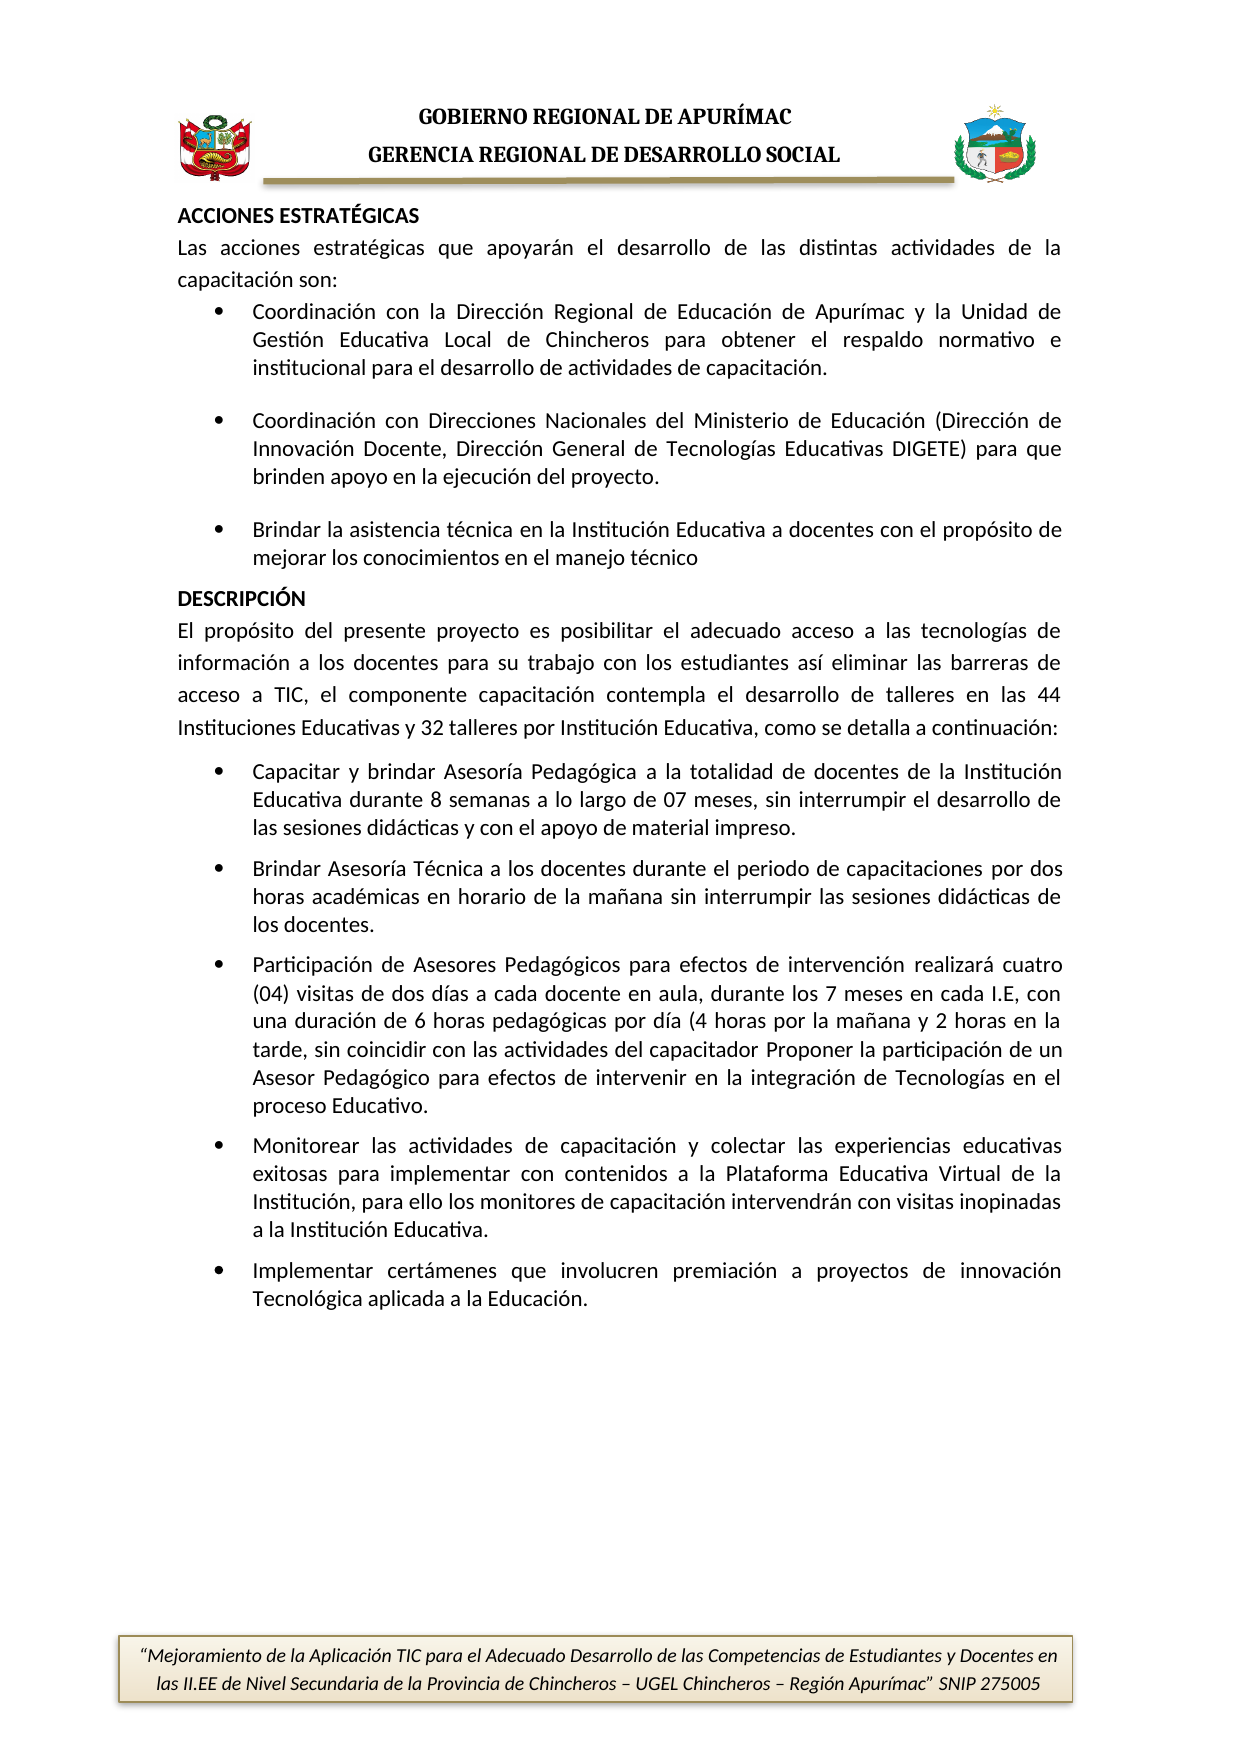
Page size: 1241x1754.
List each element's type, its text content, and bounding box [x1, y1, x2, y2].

list Participación de Asesores Pedagógicos para efectos de intervención realizará cuatro (04) visitas de dos días a cada docente en aula, durante los 7 meses en cada I.E, con una duración de 6 horas pedagógicas por día (4 horas por la mañana y 2 horas en la tarde, sin coincidir con las actividades del capacitador Proponer la participación de un Asesor Pedagógico para efectos de intervenir en la integración de Tecnologías en el proceso Educativo. [215, 951, 1063, 1119]
picture [174, 113, 255, 183]
text ACCIONES ESTRATÉGICAS [177, 201, 1063, 229]
list Implementar certámenes que involucren premiación a proyectos de innovación Tecnológica aplicada a la Educación. [215, 1256, 1063, 1312]
list Coordinación con Direcciones Nacionales del Ministerio de Educación (Dirección de Innovación Docente, Dirección General de Tecnologías Educativas DIGETE) para que brinden apoyo en la ejecución del proyecto. [215, 406, 1063, 491]
list Brindar Asesoría Técnica a los docentes durante el periodo de capacitaciones por dos horas académicas en horario de la mañana sin interrumpir las sesiones didácticas de los docentes. [215, 854, 1063, 938]
text DESCRIPCIÓN [177, 584, 1063, 612]
list Capacitar y brindar Asesoría Pedagógica a la totalidad de docentes de la Institución Educativa durante 8 semanas a lo largo de 07 meses, sin interrumpir el desarrollo de las sesiones didácticas y con el apoyo de material impreso. [215, 757, 1063, 842]
text El propósito del presente proyecto es posibilitar el adecuado acceso a las tecnologías de información a los docentes para su trabajo con los estudiantes así eliminar las barreras de acceso a TIC, el componente capacitación contempla el desarrollo de talleres en las 44 Instituciones Educativas y 32 talleres por Institución Educativa, como se detalla a continuación: [177, 616, 1063, 741]
list Monitorear las actividades de capacitación y colectar las experiencias educativas exitosas para implementar con contenidos a la Plataforma Educativa Virtual de la Institución, para ello los monitores de capacitación intervendrán con visitas inopinadas a la Institución Educativa. [215, 1131, 1063, 1243]
picture [954, 103, 1036, 183]
text Las acciones estratégicas que apoyarán el desarrollo de las distintas actividades de la capacitación son: [177, 233, 1063, 293]
list Coordinación con la Dirección Regional de Educación de Apurímac y la Unidad de Gestión Educativa Local de Chincheros para obtener el respaldo normativo e institucional para el desarrollo de actividades de capacitación. [215, 297, 1063, 381]
list Brindar la asistencia técnica en la Institución Educativa a docentes con el propósito de mejorar los conocimientos en el manejo técnico [215, 516, 1063, 572]
